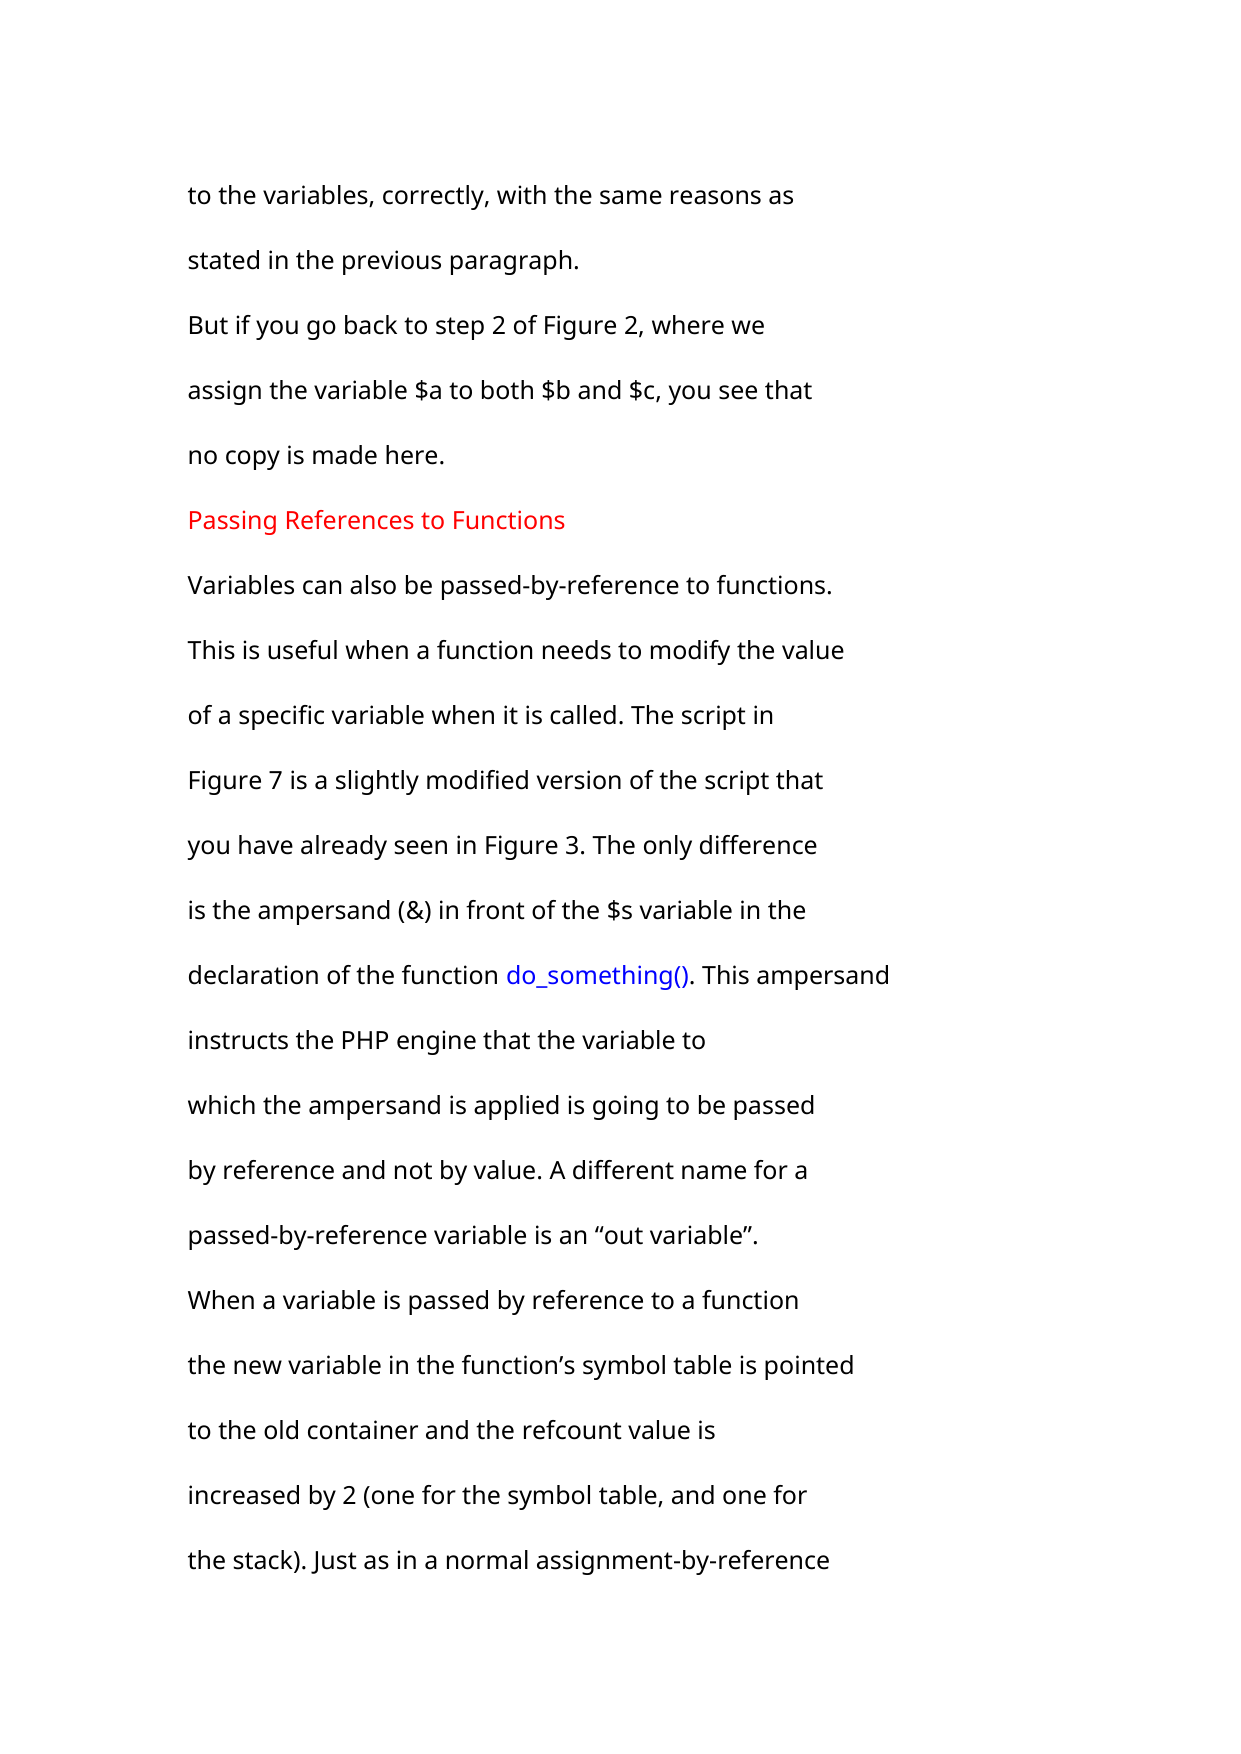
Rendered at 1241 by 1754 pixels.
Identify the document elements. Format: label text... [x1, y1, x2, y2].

text of a specific variable when it is called. The script in [187, 682, 1053, 747]
text When a variable is passed by reference to a function [187, 1267, 1053, 1332]
text declaration of the function do_something(). This ampersand [187, 942, 1053, 1007]
text stated in the previous paragraph. [187, 227, 1053, 292]
text But if you go back to step 2 of Figure 2, where we [187, 292, 1053, 357]
text This is useful when a function needs to modify the value [187, 617, 1053, 682]
text the new variable in the function’s symbol table is pointed [187, 1332, 1053, 1397]
text Passing References to Functions [187, 487, 1053, 552]
text Figure 7 is a slightly modified version of the script that [187, 747, 1053, 812]
text is the ampersand (&) in front of the $s variable in the [187, 877, 1053, 942]
text instructs the PHP engine that the variable to [187, 1007, 1053, 1072]
text the stack). Just as in a normal assignment-by-reference [187, 1527, 1053, 1592]
text no copy is made here. [187, 422, 1053, 487]
text passed-by-reference variable is an “out variable”. [187, 1202, 1053, 1267]
text by reference and not by value. A different name for a [187, 1137, 1053, 1202]
text increased by 2 (one for the symbol table, and one for [187, 1462, 1053, 1527]
text you have already seen in Figure 3. The only difference [187, 812, 1053, 877]
text assign the variable $a to both $b and $c, you see that [187, 357, 1053, 422]
text Variables can also be passed-by-reference to functions. [187, 552, 1053, 617]
text to the old container and the refcount value is [187, 1397, 1053, 1462]
text which the ampersand is applied is going to be passed [187, 1072, 1053, 1137]
text to the variables, correctly, with the same reasons as [187, 162, 1053, 227]
